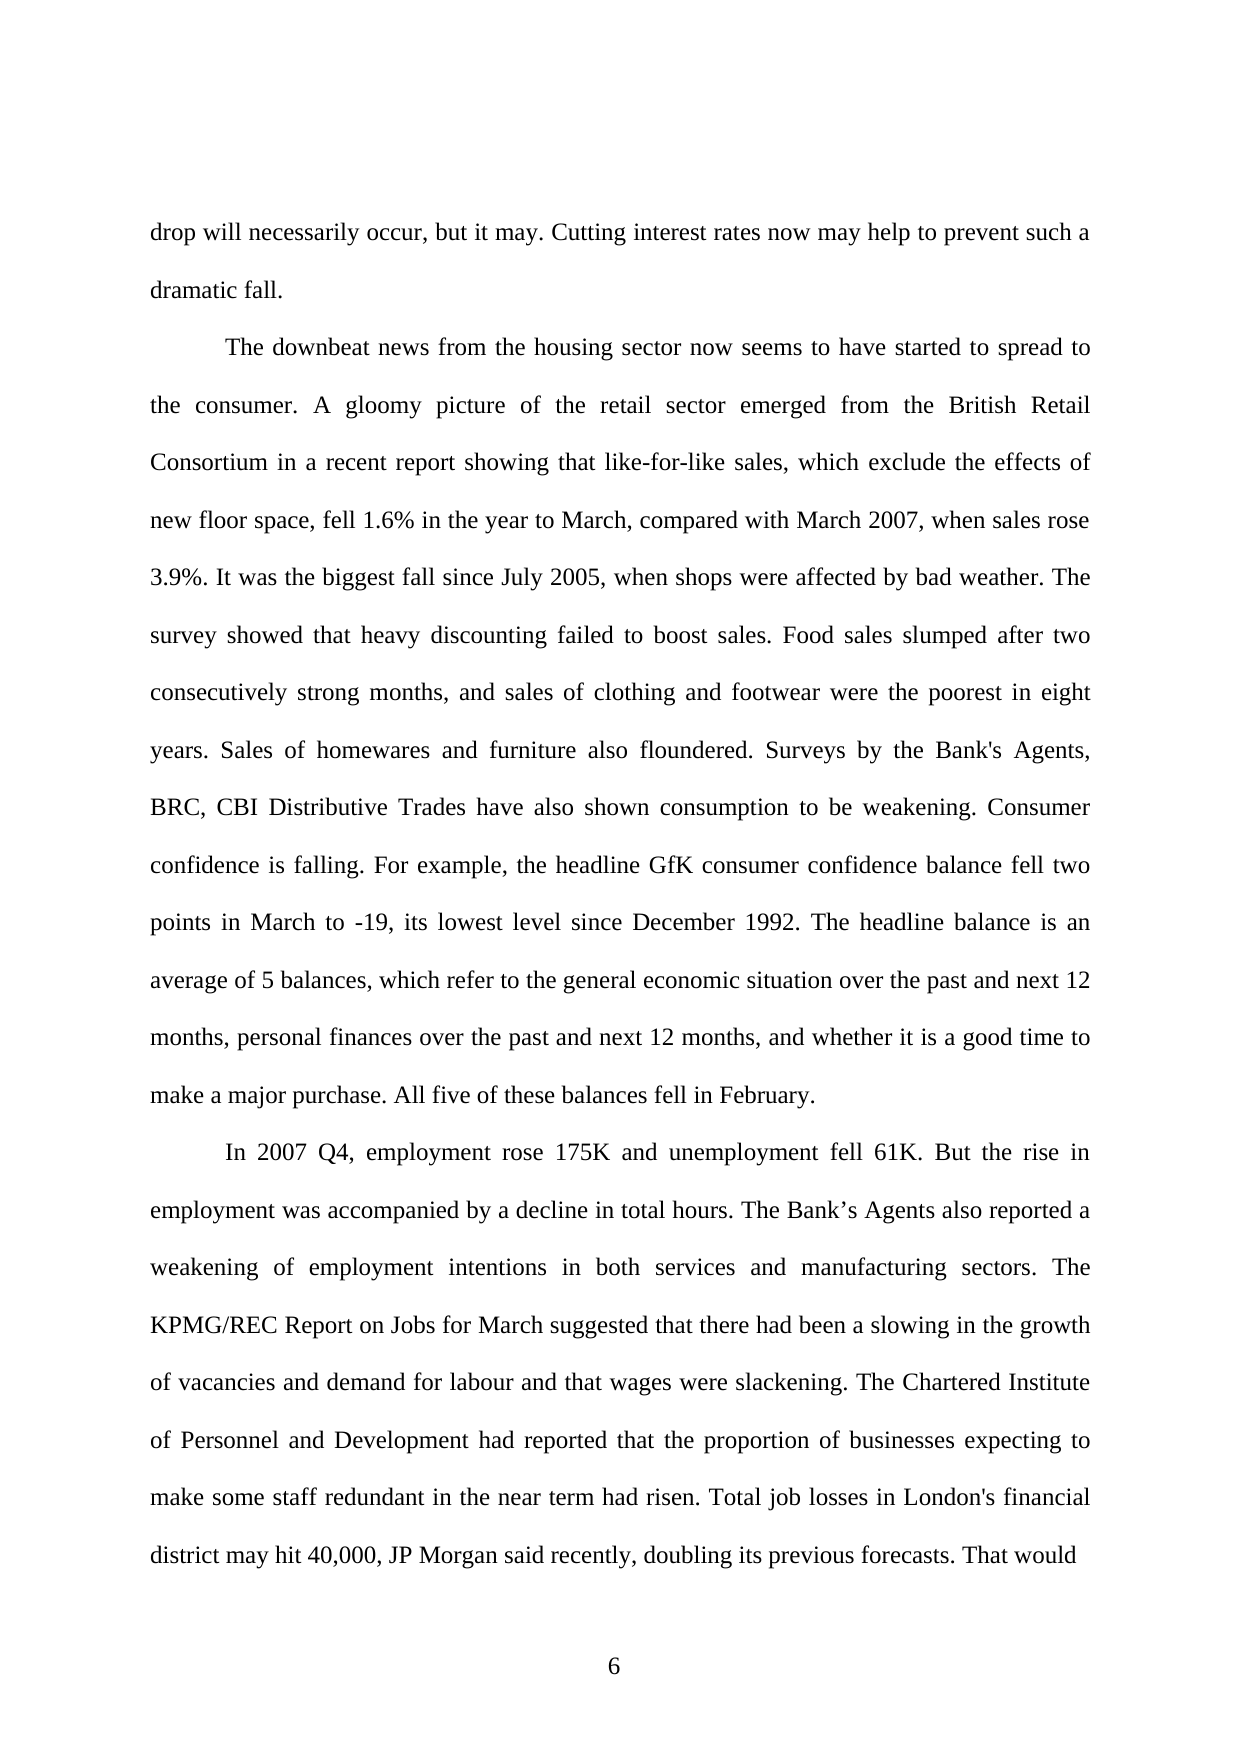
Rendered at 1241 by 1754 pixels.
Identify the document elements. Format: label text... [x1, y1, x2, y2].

text drop will necessarily occur, but it may. Cutting interest rates now may help to prevent such a dramatic fall. [150, 217, 1091, 304]
text In 2007 Q4, employment rose 175K and unemployment fell 61K. But the rise in employment was accompanied by a decline in total hours. The Bank’s Agents also reported a weakening of employment intentions in both services and manufacturing sectors. The KPMG/REC Report on Jobs for March suggested that there had been a slowing in the growth of vacancies and demand for labour and that wages were slackening. The Chartered Institute of Personnel and Development had reported that the proportion of businesses expecting to make some staff redundant in the near term had risen. Total job losses in London's financial district may hit 40,000, JP Morgan said recently, doubling its previous forecasts. That would [150, 1137, 1091, 1569]
text The downbeat news from the housing sector now seems to have started to spread to the consumer. A gloomy picture of the retail sector emerged from the British Retail Consortium in a recent report showing that like-for-like sales, which exclude the effects of new floor space, fell 1.6% in the year to March, compared with March 2007, when sales rose 3.9%. It was the biggest fall since July 2005, when shops were affected by bad weather. The survey showed that heavy discounting failed to boost sales. Food sales slumped after two consecutively strong months, and sales of clothing and footwear were the poorest in eight years. Sales of homewares and furniture also floundered. Surveys by the Bank's Agents, BRC, CBI Distributive Trades have also shown consumption to be weakening. Consumer confidence is falling. For example, the headline GfK consumer confidence balance fell two points in March to -19, its lowest level since December 1992. The headline balance is an average of 5 balances, which refer to the general economic situation over the past and next 12 months, personal finances over the past and next 12 months, and whether it is a good time to make a major purchase. All five of these balances fell in February. [150, 332, 1092, 1109]
